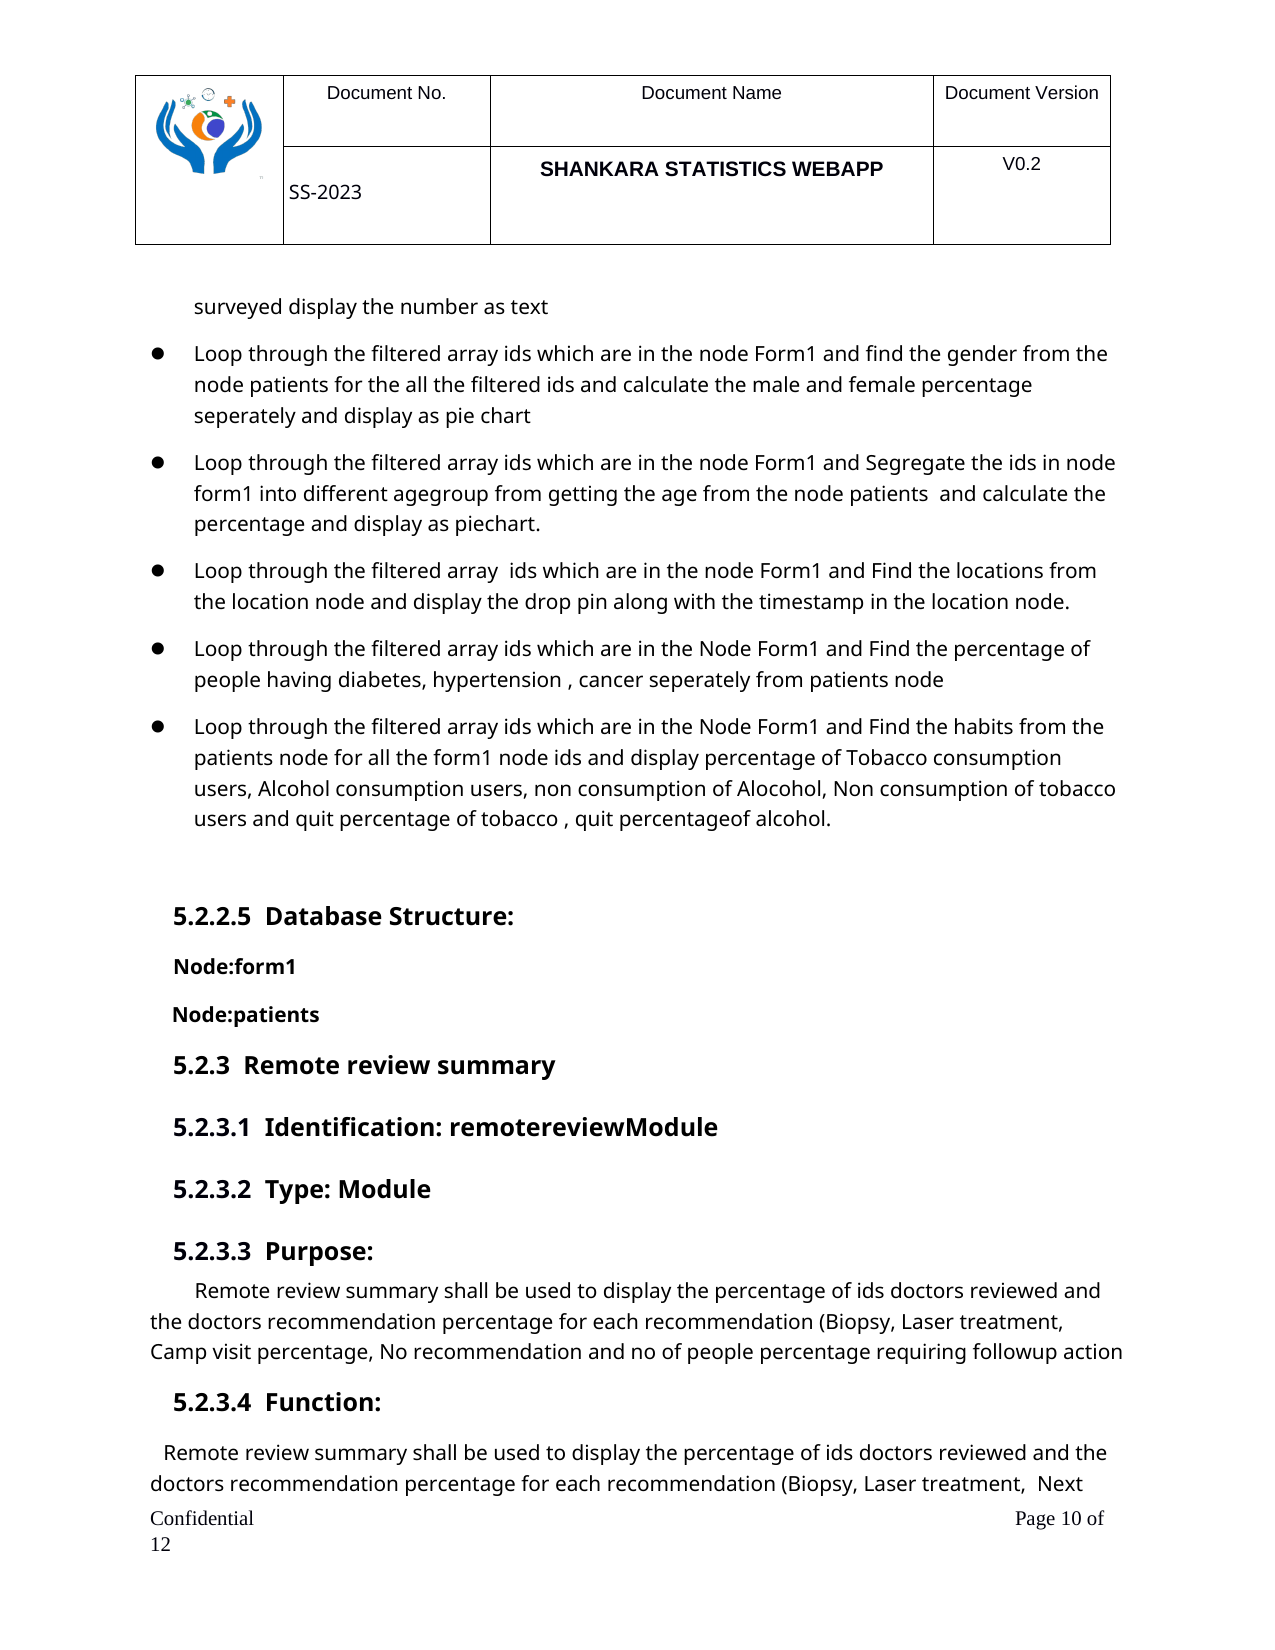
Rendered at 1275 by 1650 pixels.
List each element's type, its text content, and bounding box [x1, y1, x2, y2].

list Loop through the filtered array ids which are in the node Form1 and Segregate the ids in node form1 into different agegroup from getting the age from the node patients and calculate the percentage and display as piechart. [150, 448, 1125, 538]
subtitle Function: [166, 1385, 1125, 1419]
subtitle Purpose: [166, 1233, 1125, 1267]
list Loop through the filtered array ids which are in the node Form1 and find the gender from the node patients for the all the filtered ids and calculate the male and female percentage seperately and display as pie chart [150, 339, 1125, 429]
subtitle Database Structure: [166, 899, 1125, 933]
subtitle Type: Module [166, 1171, 1125, 1205]
text Node:form1 [150, 952, 1125, 981]
subtitle Identification: remotereviewModule [166, 1109, 1125, 1144]
text Remote review summary shall be used to display the percentage of ids doctors reviewed and the doctors recommendation percentage for each recommendation (Biopsy, Laser treatment, Camp visit percentage, No recommendation and no of people percentage requiring followup action [150, 1276, 1125, 1366]
picture [154, 86, 264, 179]
list Loop through the filtered array ids which are in the Node Form1 and Find the habits from the patients node for all the form1 node ids and display percentage of Tobacco consumption users, Alcohol consumption users, non consumption of Alocohol, Non consumption of tobacco users and quit percentage of tobacco , quit percentageof alcohol. [150, 712, 1125, 833]
list Loop through the filtered array ids which are in the node Form1 and find the Total no of people surveyed display the number as text [150, 292, 1125, 321]
list Loop through the filtered array ids which are in the node Form1 and Find the locations from the location node and display the drop pin along with the timestamp in the location node. [150, 557, 1125, 616]
list Loop through the filtered array ids which are in the Node Form1 and Find the percentage of people having diabetes, hypertension , cancer seperately from patients node [150, 634, 1125, 693]
subtitle Remote review summary [166, 1048, 1125, 1082]
text Node:patients [150, 1001, 1125, 1029]
